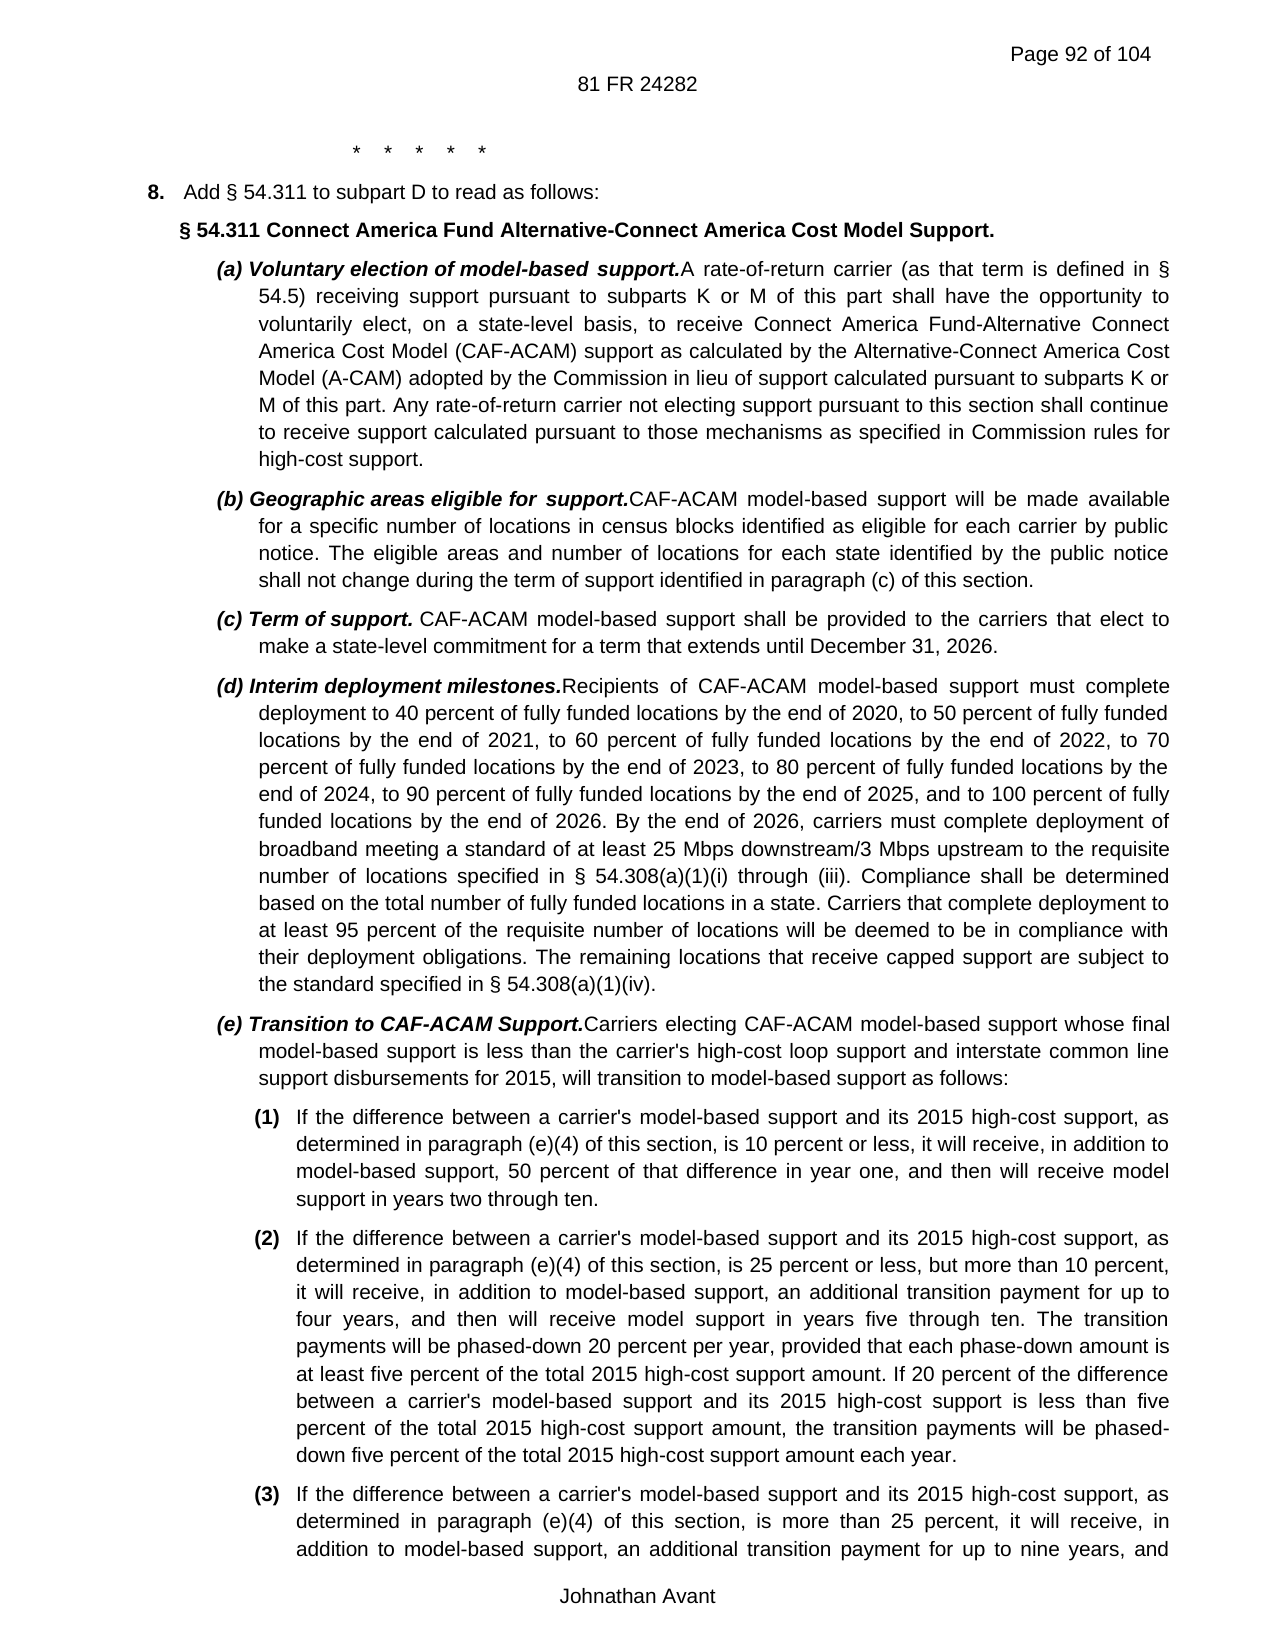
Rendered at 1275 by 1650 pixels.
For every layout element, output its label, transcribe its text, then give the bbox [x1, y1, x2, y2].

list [254, 1479, 1171, 1560]
list Add § 54.311 to subpart D to read as follows: [142, 177, 1171, 204]
list If the difference between a carrier's model-based support and its 2015 high-cost support, as determined in paragraph (e)(4) of this section, is 25 percent or less, but more than 10 percent, it will receive, in addition to model-based support, an additional transition payment for up to four years, and then will receive model support in years five through ten. The transition payments will be phased-down 20 percent per year, provided that each phase-down amount is at least five percent of the total 2015 high-cost support amount. If 20 percent of the difference between a carrier's model-based support and its 2015 high-cost support is less than five percent of the total 2015 high-cost support amount, the transition payments will be phased-down five percent of the total 2015 high-cost support amount each year. [254, 1223, 1171, 1467]
list for support.CAF-ACAM model-based support will be made available for a specific number of locations in census blocks identified as eligible for each carrier by public notice. The eligible areas and number of locations for each state identified by the public notice shall not change during the term of support identified in paragraph (c) of this section. [217, 483, 1171, 592]
list port.Carriers electing CAF-ACAM model-based support whose final model-based support is less than the carrier's high-cost loop support and interstate common line support disbursements for 2015, will transition to model-based support as follows: [217, 1008, 1171, 1089]
list CAF-ACAM model-based support shall be provided to the carriers that elect to make a state-level commitment for a term that extends until December 31, 2026. [217, 604, 1171, 658]
list nes.Recipients of CAF-ACAM model-based support must complete deployment to 40 percent of fully funded locations by the end of 2020, to 50 percent of fully funded locations by the end of 2021, to 60 percent of fully funded locations by the end of 2022, to 70 percent of fully funded locations by the end of 2023, to 80 percent of fully funded locations by the end of 2024, to 90 percent of fully funded locations by the end of 2025, and to 100 percent of fully funded locations by the end of 2026. By the end of 2026, carriers must complete deployment of broadband meeting a standard of at least 25 Mbps downstream/3 Mbps upstream to the requisite number of locations specified in § 54.308(a)(1)(i) through (iii). Compliance shall be determined based on the total number of fully funded locations in a state. Carriers that complete deployment to at least 95 percent of the requisite number of locations will be deemed to be in compliance with their deployment obligations. The remaining locations that receive capped support are subject to the standard specified in § 54.308(a)(1)(iv). [217, 671, 1171, 996]
text * * * * * [329, 137, 1171, 164]
list l-based support.A rate-of-return carrier (as that term is defined in § 54.5) receiving support pursuant to subparts K or M of this part shall have the opportunity to voluntarily elect, on a state-level basis, to receive Connect America Fund-Alternative Connect America Cost Model (CAF-ACAM) support as calculated by the Alternative-Connect America Cost Model (A-CAM) adopted by the Commission in lieu of support calculated pursuant to subparts K or M of this part. Any rate-of-return carrier not electing support pursuant to this section shall continue to receive support calculated pursuant to those mechanisms as specified in Commission rules for high-cost support. [217, 254, 1171, 471]
list If the difference between a carrier's model-based support and its 2015 high-cost support, as determined in paragraph (e)(4) of this section, is 10 percent or less, it will receive, in addition to model-based support, 50 percent of that difference in year one, and then will receive model support in years two through ten. [254, 1102, 1171, 1210]
list Alternative-Connect America Cost Model Support. [179, 217, 1171, 242]
